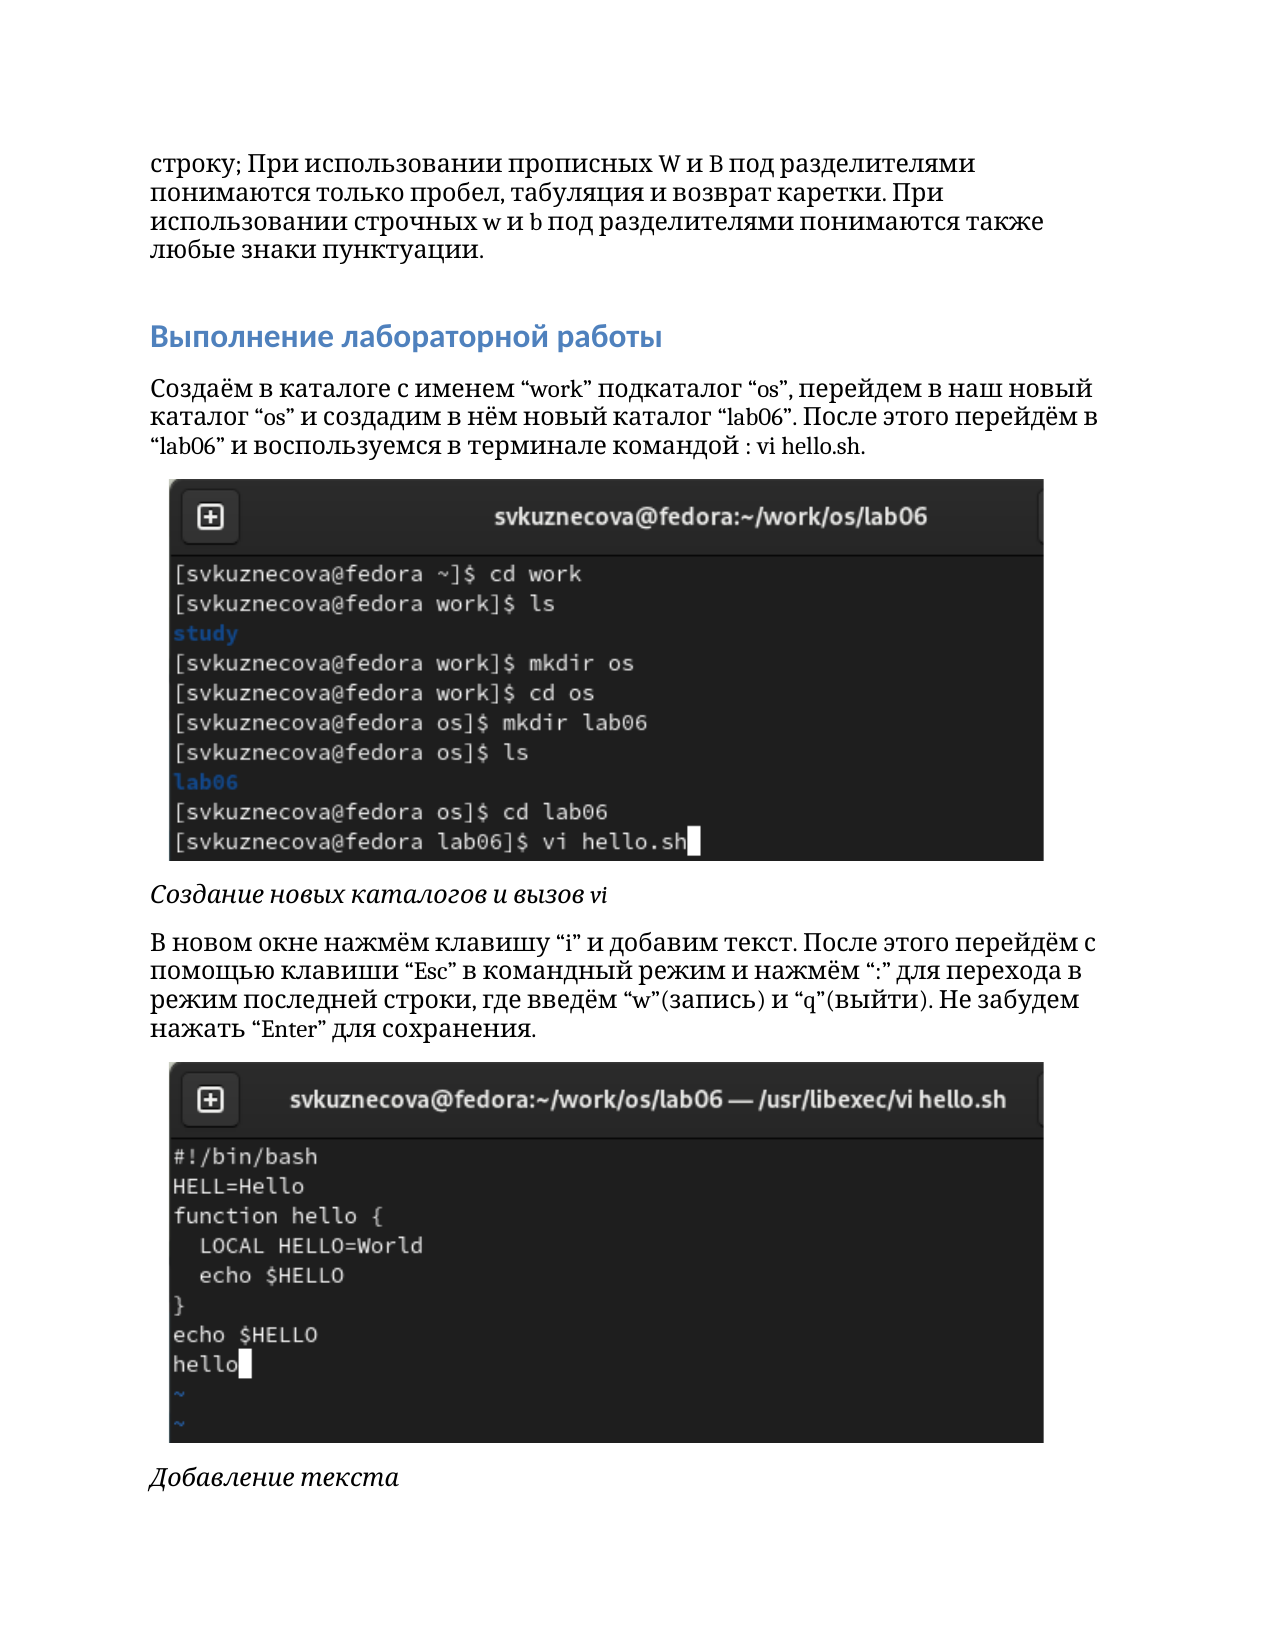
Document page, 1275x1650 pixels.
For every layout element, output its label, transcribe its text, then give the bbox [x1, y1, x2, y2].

text Добавление текста [150, 1464, 1125, 1492]
text Создаём в каталоге с именем “work” подкаталог “os”, перейдем в наш новый каталог “os” и создадим в нём новый каталог “lab06”. После этого перейдём в “lab06” и воспользуемся в терминале командой : vi hello.sh. [150, 374, 1125, 461]
picture [168, 1062, 1044, 1443]
subtitle Выполнение лабораторной работы [150, 315, 1125, 356]
picture [168, 479, 1044, 861]
text В новом окне нажмём клавишу “i” и добавим текст. После этого перейдём с помощью клавиши “Esc” в командный режим и нажмём “:” для перехода в режим последней строки, где введём “w”(запись) и “q”(выйти). Не забудем нажать “Enter” для сохранения. [150, 928, 1125, 1043]
text Создание новых каталогов и вызов vi [150, 881, 1125, 910]
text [150, 150, 1125, 265]
